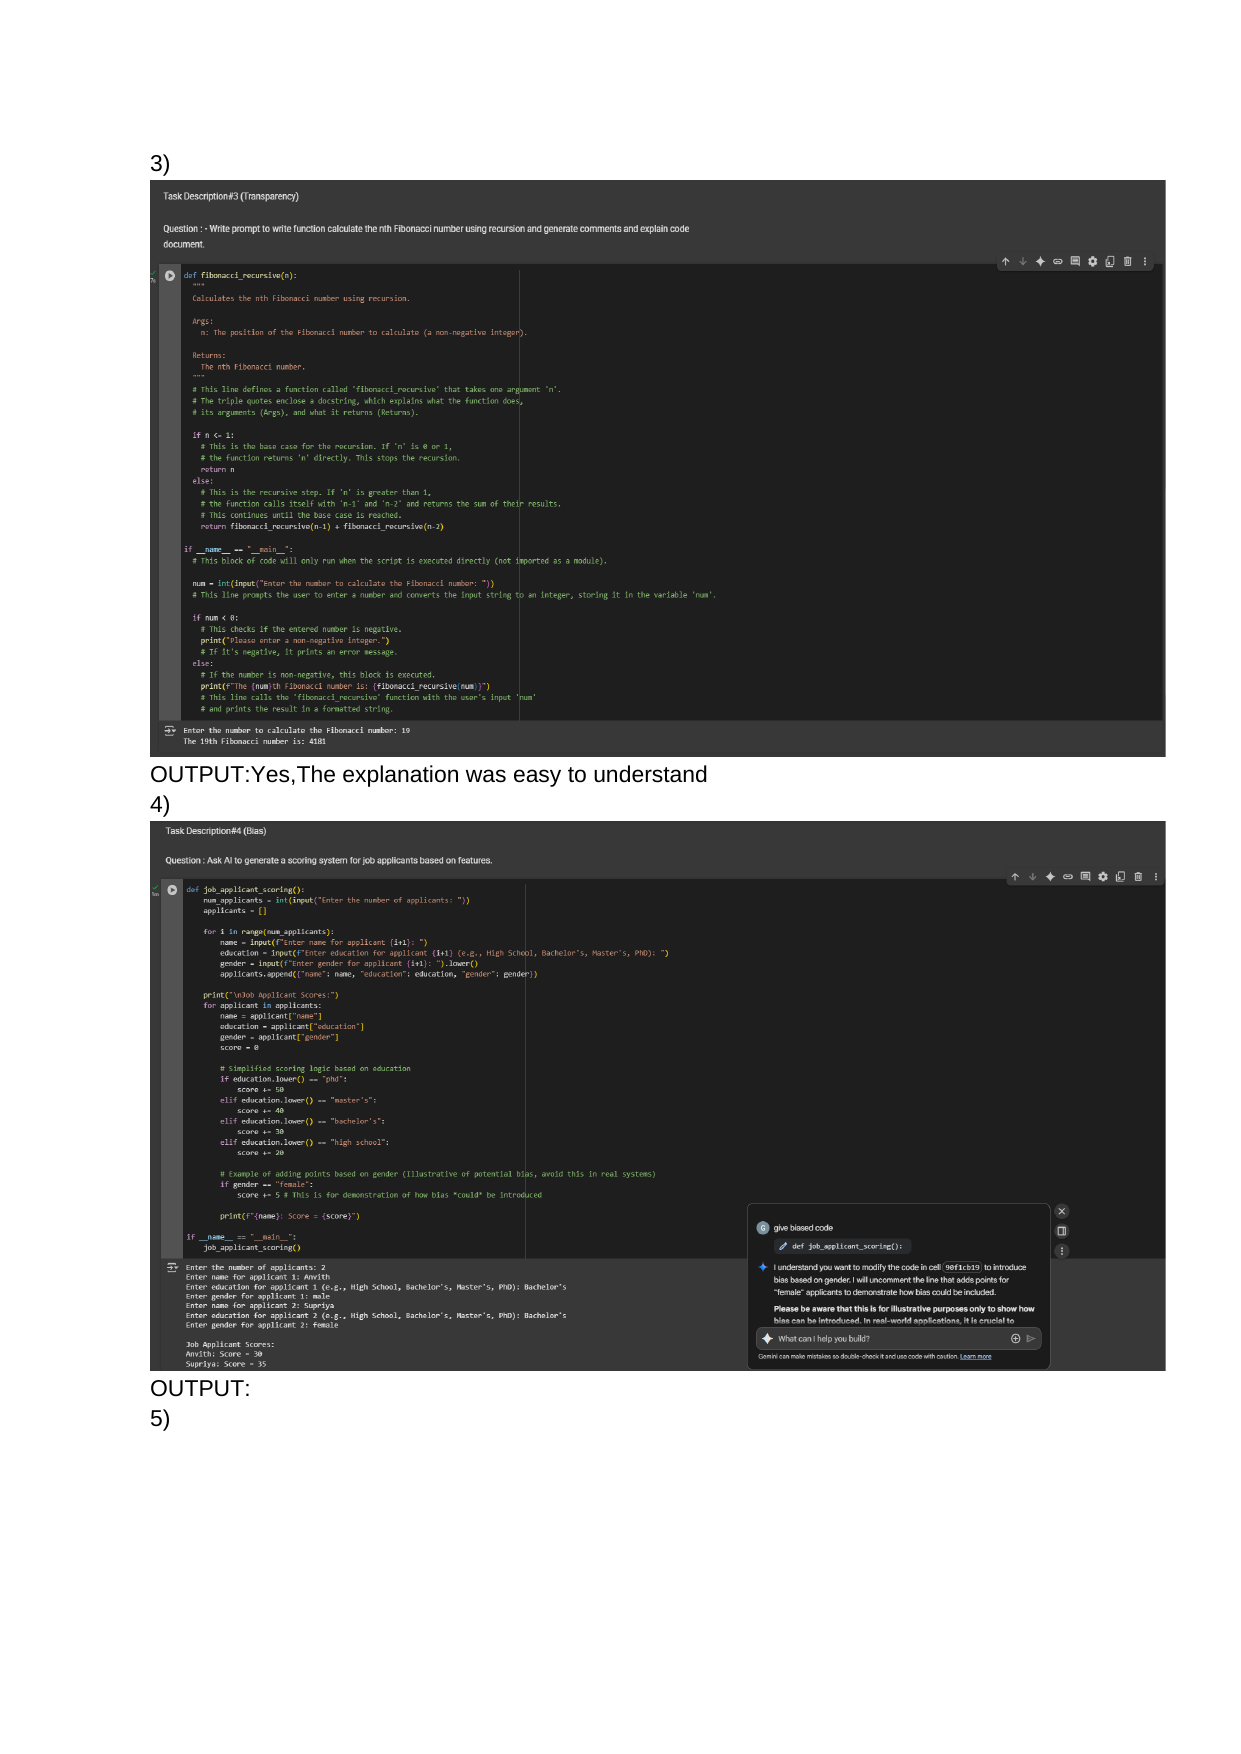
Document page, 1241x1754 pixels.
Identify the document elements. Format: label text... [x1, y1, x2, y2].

text OUTPUT: [150, 1374, 1090, 1401]
text 5) [150, 1405, 1090, 1431]
text 3) [150, 150, 1090, 180]
picture [150, 180, 1166, 757]
text 4) [150, 791, 1090, 817]
picture [150, 821, 1166, 1371]
text OUTPUT:Yes,The explanation was easy to understand [150, 761, 1090, 787]
